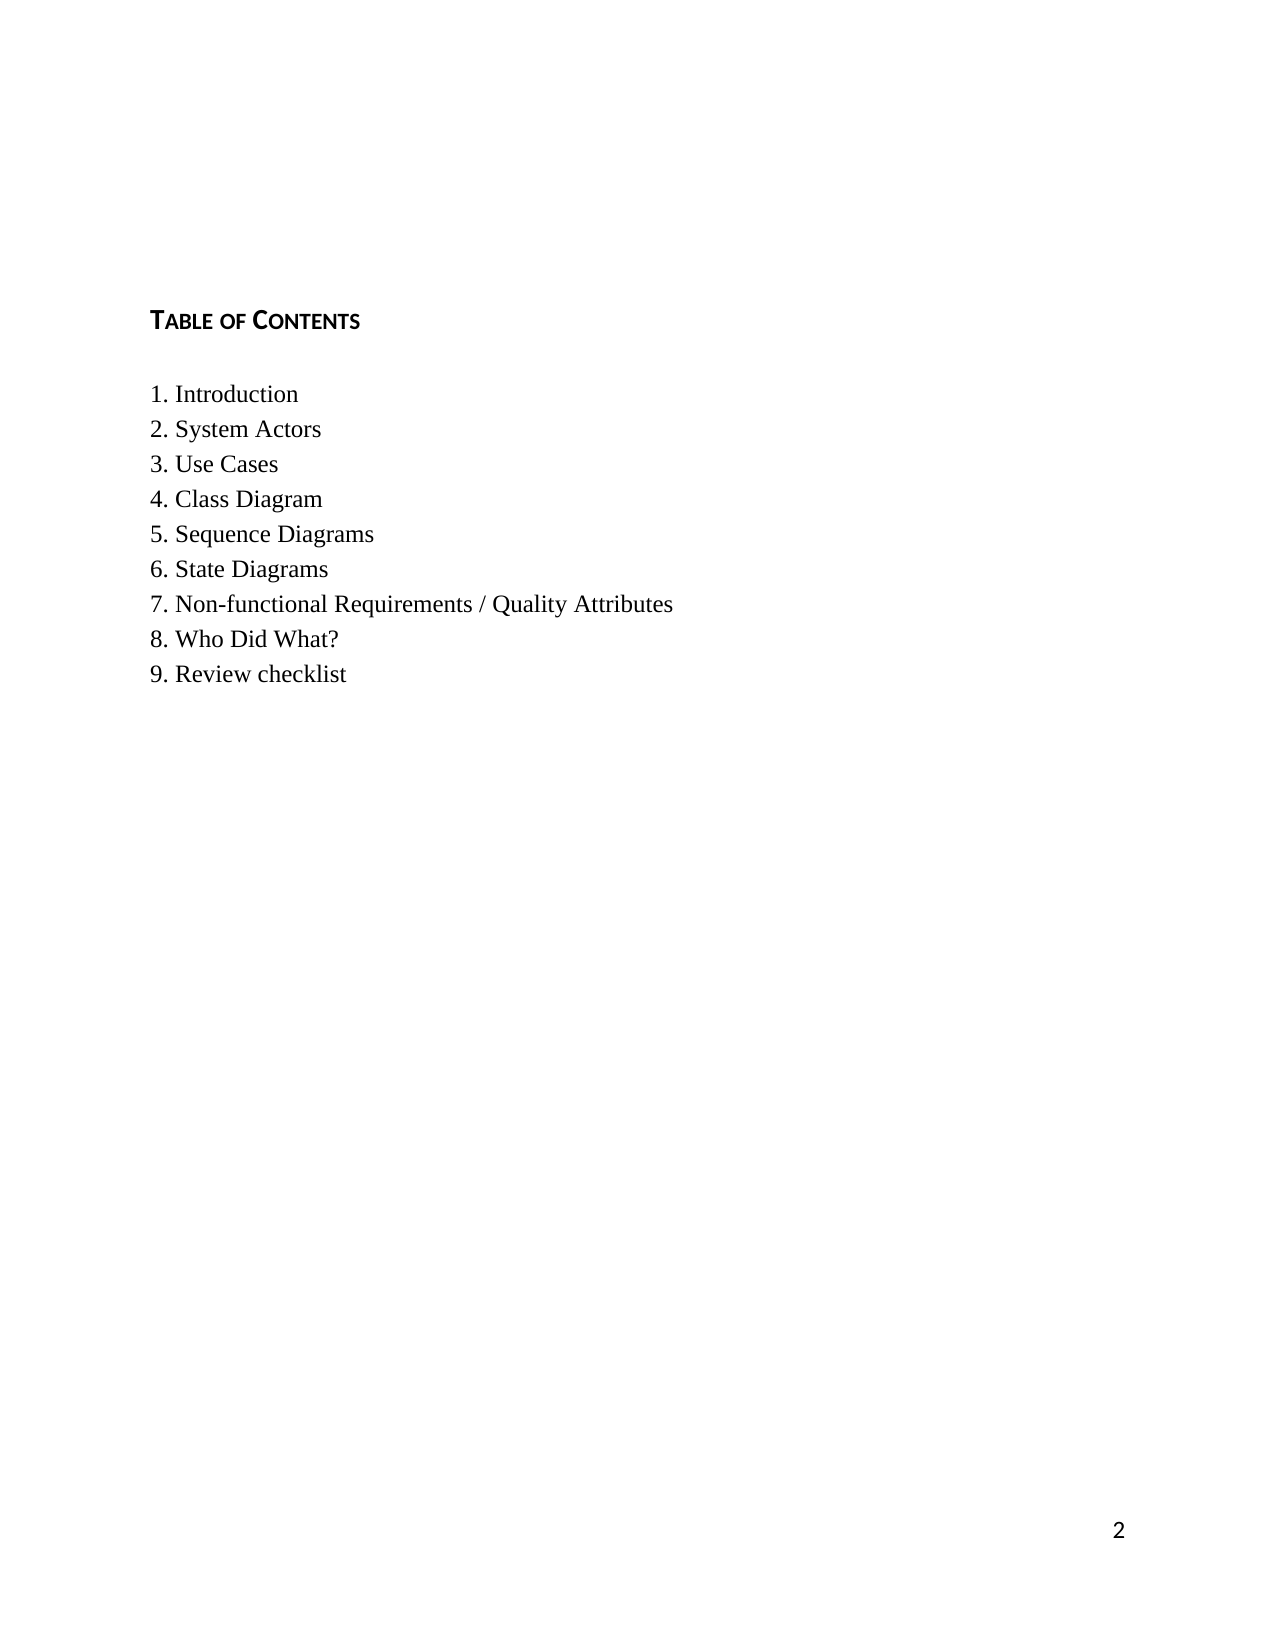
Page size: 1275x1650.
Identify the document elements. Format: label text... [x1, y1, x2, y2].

text Table of Contents [150, 301, 1125, 337]
